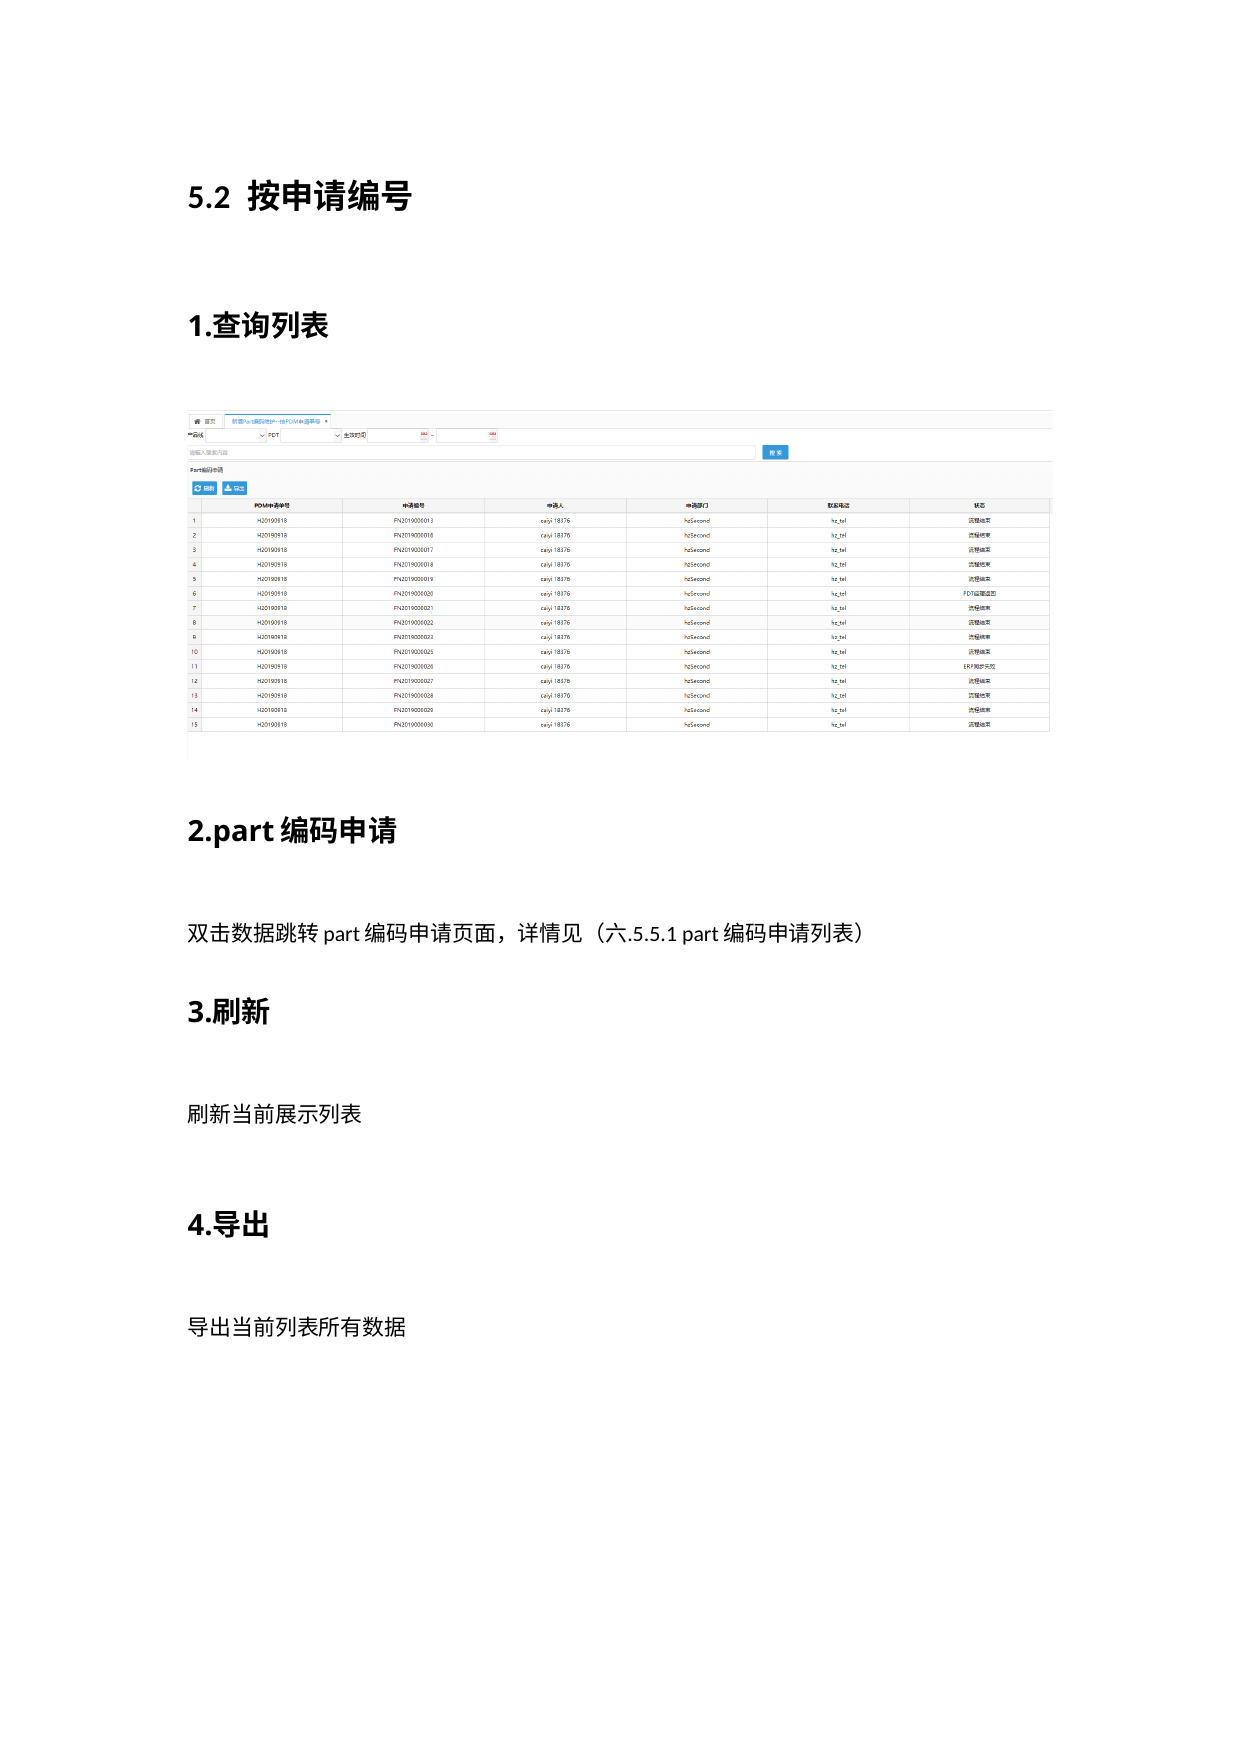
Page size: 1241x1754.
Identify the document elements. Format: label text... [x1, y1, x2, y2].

subtitle 按申请编号 [187, 162, 1053, 227]
picture [187, 410, 1053, 761]
subtitle 1.查询列表 [187, 291, 1053, 356]
text 刷新当前展示列表 [187, 1096, 1053, 1129]
text 双击数据跳转part编码申请页面，详情见（六.5.5.1 part编码申请列表） [187, 916, 1053, 948]
subtitle 2.part编码申请 [187, 797, 1053, 862]
subtitle 4.导出 [187, 1190, 1053, 1255]
subtitle 3.刷新 [187, 977, 1053, 1042]
text 导出当前列表所有数据 [187, 1309, 1053, 1342]
